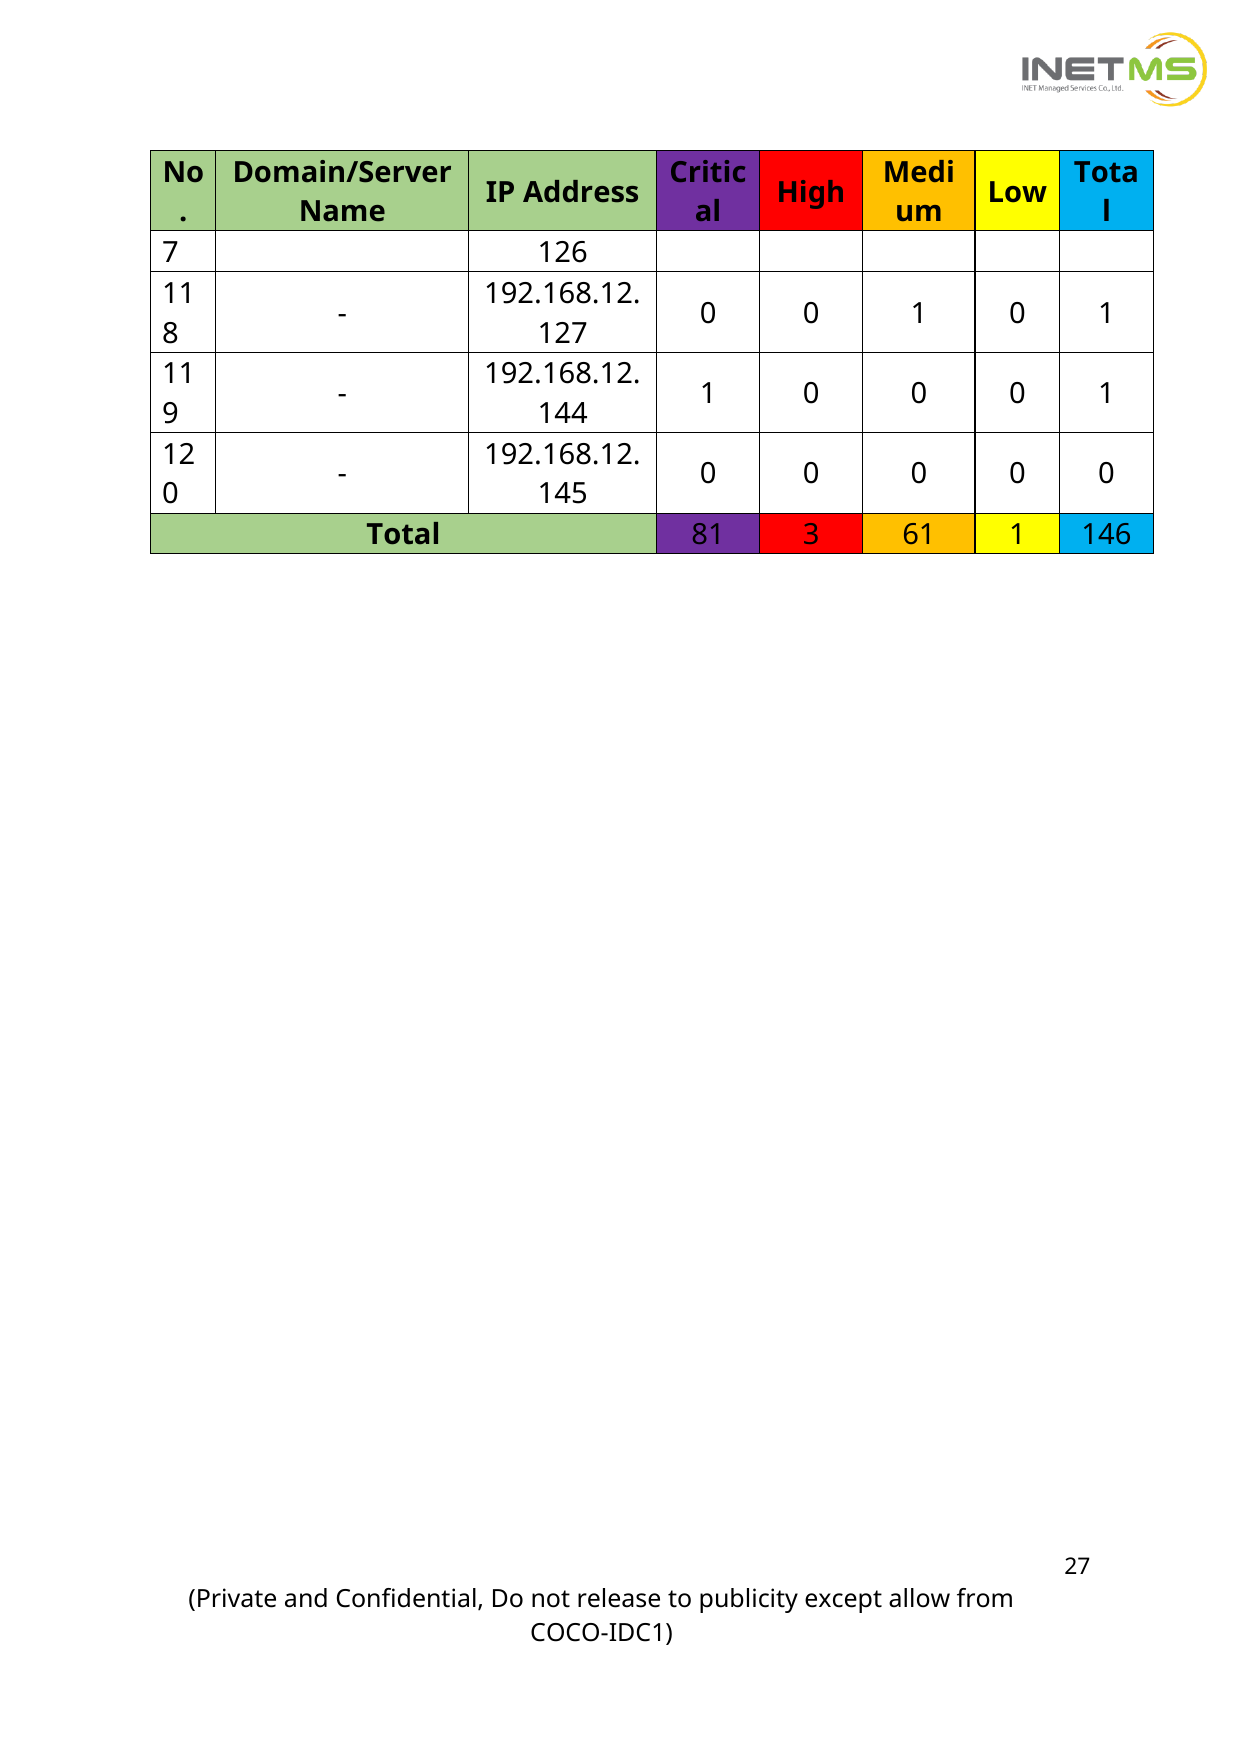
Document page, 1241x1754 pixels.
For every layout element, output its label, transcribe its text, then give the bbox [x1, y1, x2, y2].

table_cell 0 [976, 433, 1059, 512]
table_cell - [216, 231, 468, 271]
table_cell 192.168.12.127 [469, 272, 656, 352]
table_cell 146 [1060, 514, 1153, 553]
table_cell 192.168.12.126 [469, 231, 656, 271]
table_header Critical [657, 151, 759, 230]
table_cell 0 [760, 272, 862, 352]
table_cell 0 [976, 353, 1059, 432]
table_cell 0 [760, 353, 862, 432]
table_cell - [216, 272, 468, 352]
table_cell Total [151, 514, 656, 553]
table_cell 0 [863, 353, 974, 432]
table_header Domain/Server Name [216, 151, 468, 230]
table_cell 1 [657, 353, 759, 432]
table_cell 81 [657, 514, 759, 553]
table_cell 119 [151, 353, 215, 432]
table_cell 0 [760, 433, 862, 512]
table_cell 117 [151, 231, 215, 271]
table_cell 0 [1060, 433, 1153, 512]
table_header No. [151, 151, 215, 230]
table_cell 0 [1060, 231, 1153, 271]
table_cell 0 [760, 231, 862, 271]
table_cell - [216, 353, 468, 432]
table_cell 120 [151, 433, 215, 512]
picture [1012, 29, 1211, 114]
table_cell 0 [657, 272, 759, 352]
table_cell 1 [976, 514, 1059, 553]
table_cell 1 [1060, 272, 1153, 352]
table_cell 1 [863, 272, 974, 352]
table_header Medium [863, 151, 974, 230]
table_cell 192.168.12.144 [469, 353, 656, 432]
table_header Total [1060, 151, 1153, 230]
table_cell 118 [151, 272, 215, 352]
table_cell 3 [760, 514, 862, 553]
table_header IP Address [469, 151, 656, 230]
table_cell 0 [657, 433, 759, 512]
table_cell 192.168.12.145 [469, 433, 656, 512]
table_cell 0 [657, 231, 759, 271]
table_cell 0 [976, 231, 1059, 271]
table_cell 1 [1060, 353, 1153, 432]
table_cell - [216, 433, 468, 512]
table_cell 0 [976, 272, 1059, 352]
table_header Low [976, 151, 1059, 230]
table_header High [760, 151, 862, 230]
table_cell 61 [863, 514, 974, 553]
table_cell 0 [863, 231, 974, 271]
table_cell 0 [863, 433, 974, 512]
